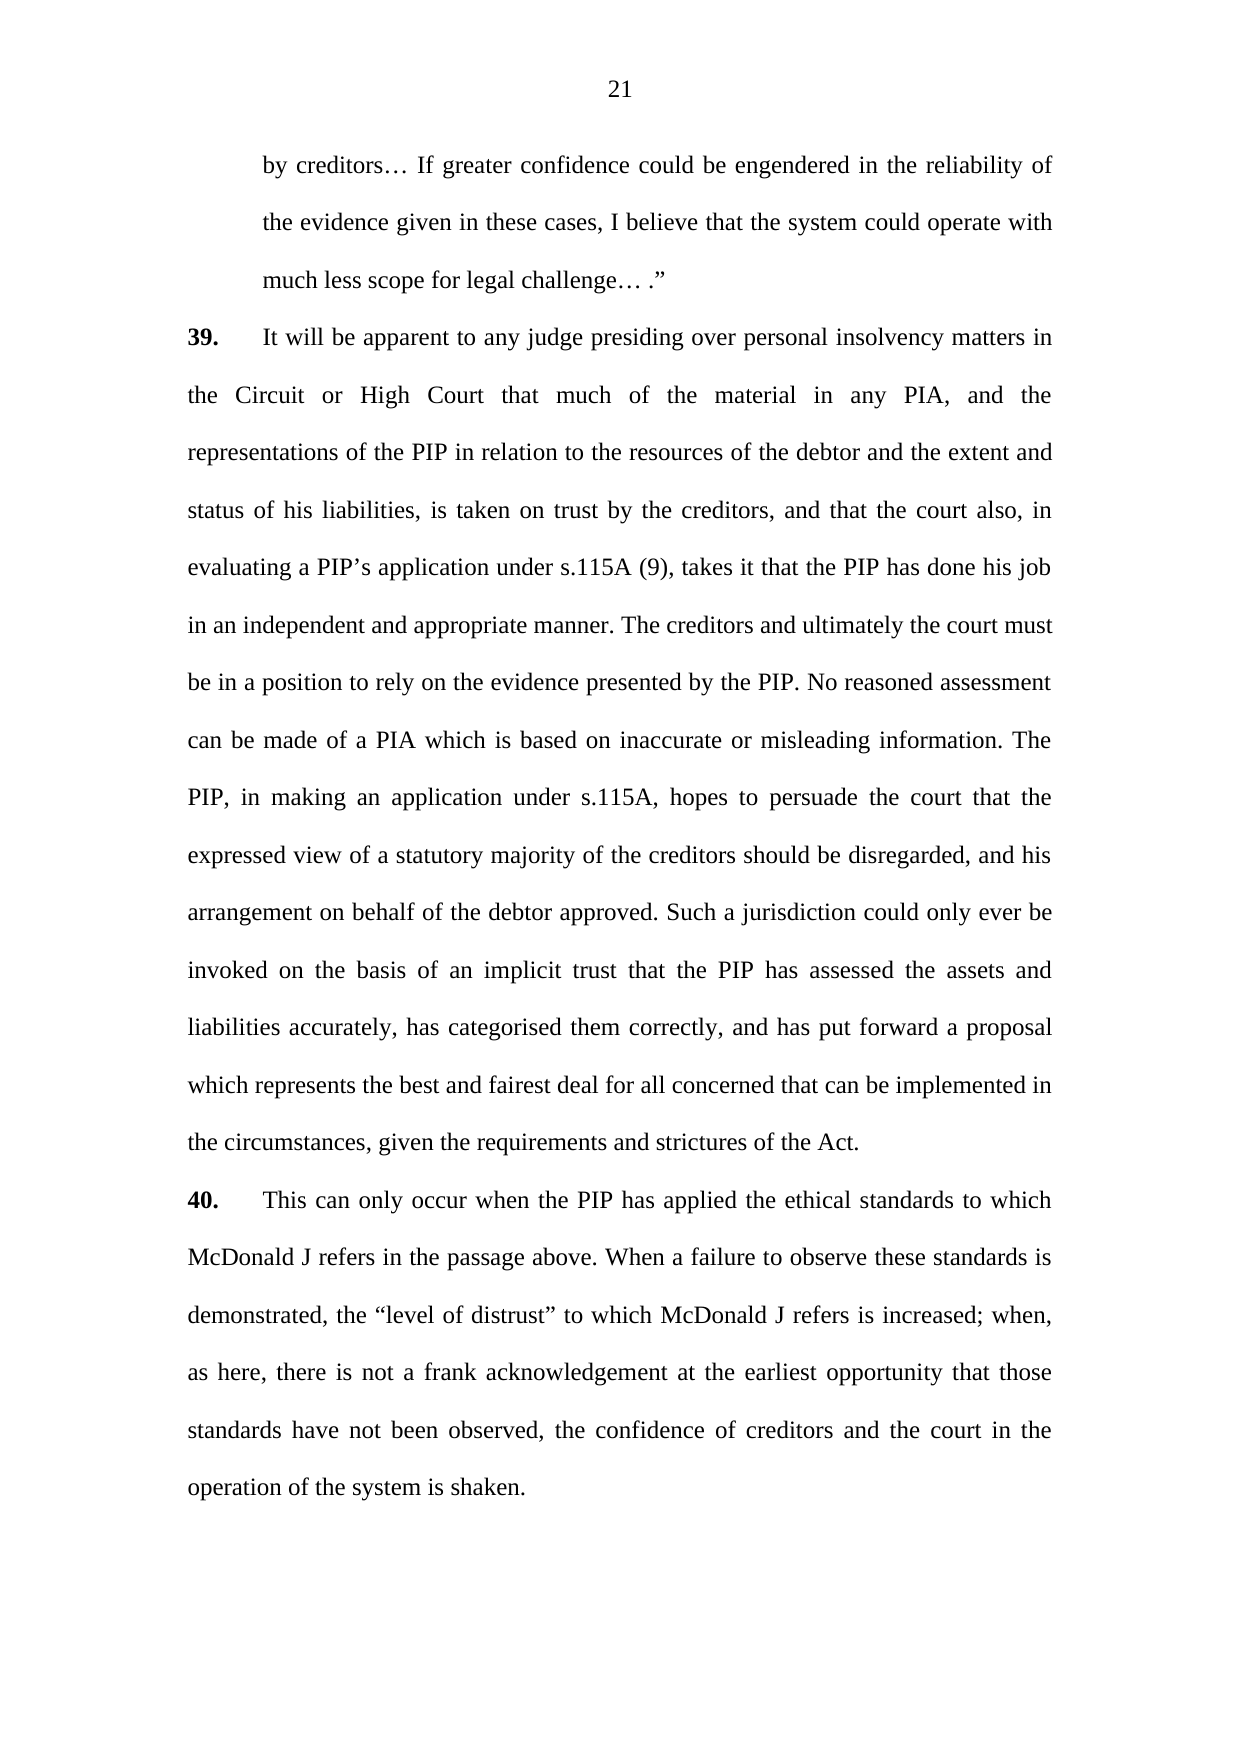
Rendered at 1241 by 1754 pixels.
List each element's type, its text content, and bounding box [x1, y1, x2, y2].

list It will be apparent to any judge presiding over personal insolvency matters in the Circuit or High Court that much of the material in any PIA, and the representations of the PIP in relation to the resources of the debtor and the extent and status of his liabilities, is taken on trust by the creditors, and that the court also, in evaluating a PIP’s application under s.115A (9), takes it that the PIP has done his job in an independent and appropriate manner. The creditors and ultimately the court must be in a position to rely on the evidence presented by the PIP. No reasoned assessment can be made of a PIA which is based on inaccurate or misleading information. The PIP, in making an application under s.115A, hopes to persuade the court that the expressed view of a statutory majority of the creditors should be disregarded, and his arrangement on behalf of the debtor approved. Such a jurisdiction could only ever be invoked on the basis of an implicit trust that the PIP has assessed the assets and liabilities accurately, has categorised them correctly, and has put forward a proposal which represents the best and fairest deal for all concerned that can be implemented in the circumstances, given the requirements and strictures of the Act. [187, 322, 1053, 1156]
list This can only occur when the PIP has applied the ethical standards to which McDonald J refers in the passage above. When a failure to observe these standards is demonstrated, the “level of distrust” to which McDonald J refers is increased; when, as here, there is not a frank acknowledgement at the earliest opportunity that those standards have not been observed, the confidence of creditors and the court in the operation of the system is shaken. [187, 1185, 1053, 1501]
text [262, 150, 1053, 294]
